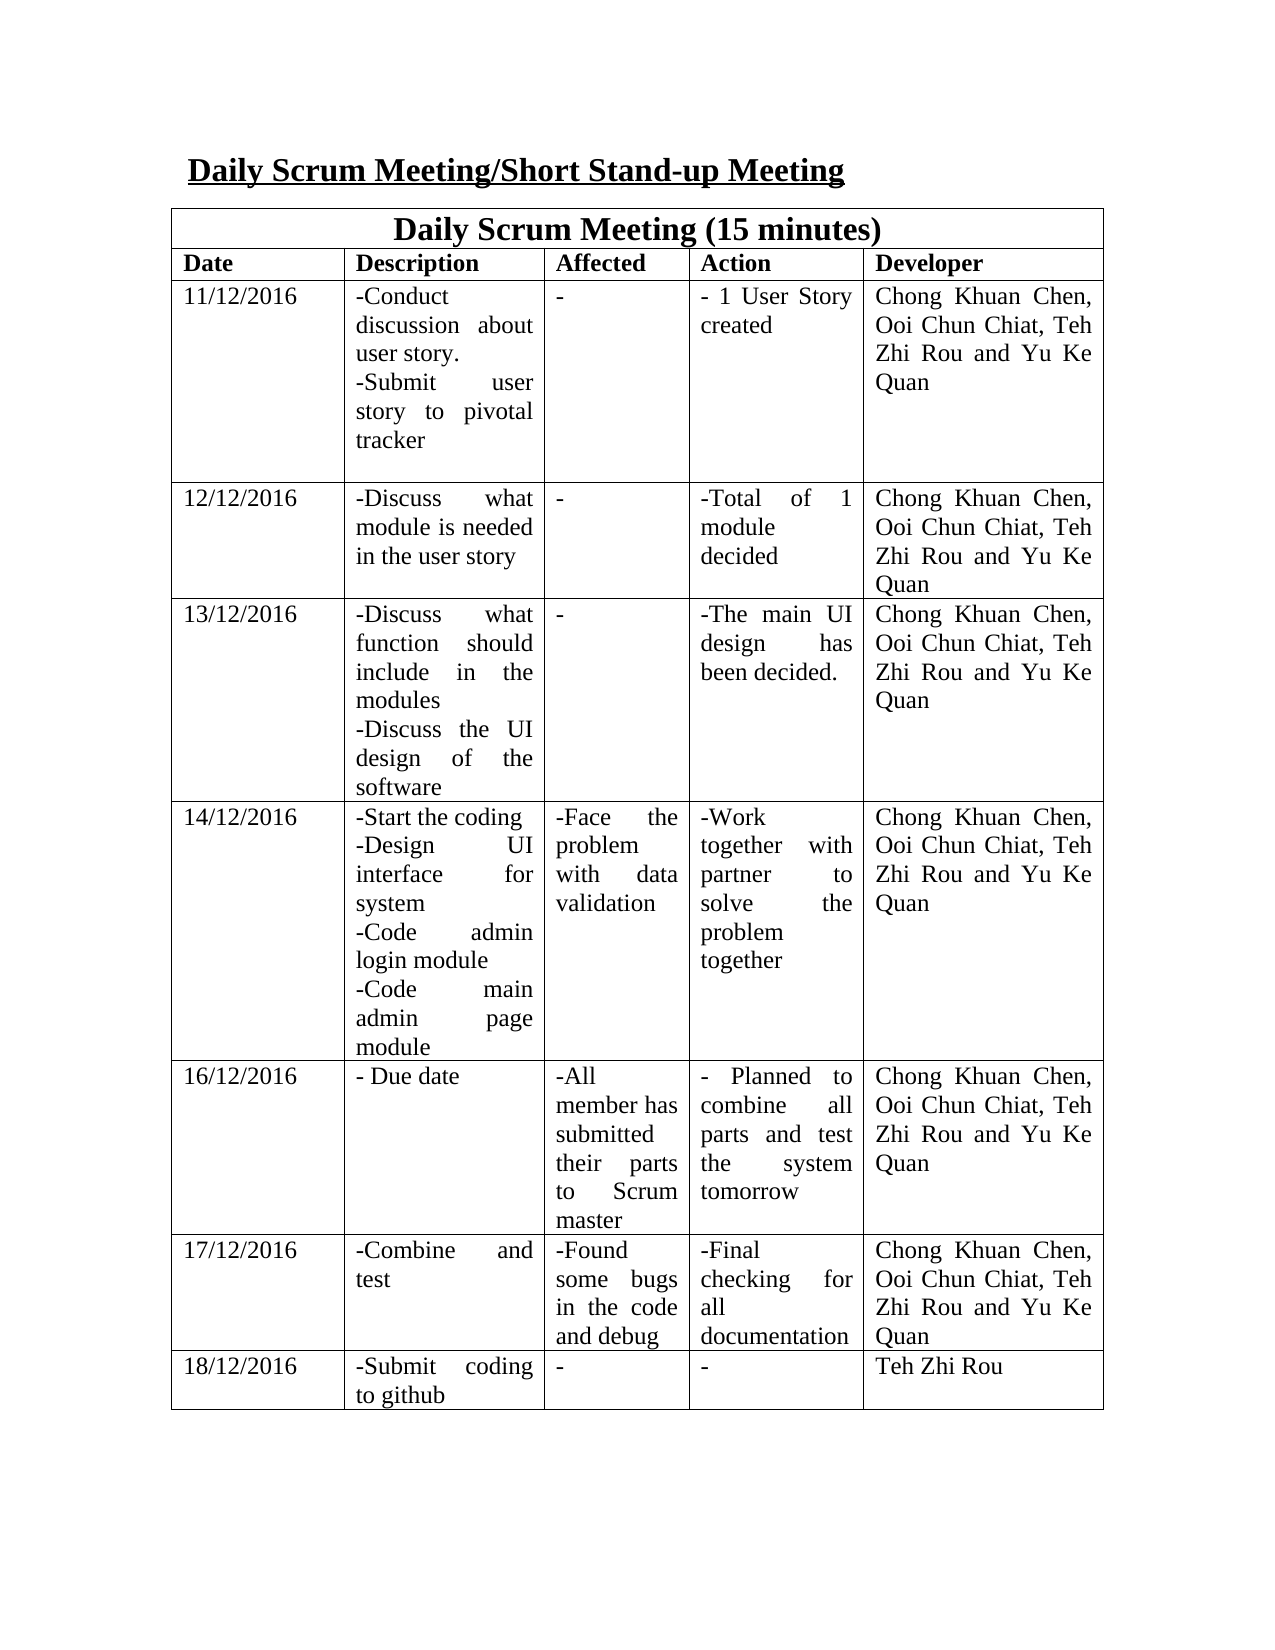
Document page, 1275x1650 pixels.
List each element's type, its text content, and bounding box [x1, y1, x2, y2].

table_cell Developer [864, 249, 1103, 280]
table_header Daily Scrum Meeting (15 minutes) [172, 209, 1103, 247]
table_cell 14/12/2016 [172, 802, 344, 1060]
table_cell Chong Khuan Chen, Ooi Chun Chiat, Teh Zhi Rou and Yu Ke Quan [864, 281, 1103, 482]
table_cell Action [690, 249, 863, 280]
table_cell 17/12/2016 [172, 1235, 344, 1350]
table_cell -The main UI design has been decided. [690, 599, 863, 801]
table_cell Chong Khuan Chen, Ooi Chun Chiat, Teh Zhi Rou and Yu Ke Quan [864, 1235, 1103, 1350]
table_cell -Total of 1 module decided [690, 483, 863, 598]
table_cell Chong Khuan Chen, Ooi Chun Chiat, Teh Zhi Rou and Yu Ke Quan [864, 802, 1103, 1060]
table_cell -Found some bugs in the code and debug [545, 1235, 689, 1350]
table_cell - Planned to combine all parts and test the system tomorrow [690, 1061, 863, 1234]
table_cell 16/12/2016 [172, 1061, 344, 1234]
table_cell Chong Khuan Chen, Ooi Chun Chiat, Teh Zhi Rou and Yu Ke Quan [864, 1061, 1103, 1234]
table_cell -Work together with partner to solve the problem together [690, 802, 863, 1060]
table_cell Teh Zhi Rou [864, 1351, 1103, 1408]
text Daily Scrum Meeting/Short Stand-up Meeting [187, 150, 1087, 188]
table_cell -Final checking for all documentation [690, 1235, 863, 1350]
table_cell 18/12/2016 [172, 1351, 344, 1408]
table_cell 11/12/2016 [172, 281, 344, 482]
table_cell 13/12/2016 [172, 599, 344, 801]
table_cell -Start the coding -Design UI interface for system -Code admin login module -Code main admin page module [345, 802, 544, 1060]
table_cell Date [172, 249, 344, 280]
table_cell -Submit coding to github [345, 1351, 544, 1408]
table_cell Affected [545, 249, 689, 280]
table_cell - [690, 1351, 863, 1408]
table_cell -Discuss what function should include in the modules -Discuss the UI design of the software [345, 599, 544, 801]
table_cell - [545, 599, 689, 801]
table_cell -Discuss what module is needed in the user story [345, 483, 544, 598]
table_cell -Conduct discussion about user story. -Submit user story to pivotal tracker [345, 281, 544, 482]
table_cell - [545, 1351, 689, 1408]
table_cell Description [345, 249, 544, 280]
table_cell - Due date [345, 1061, 544, 1234]
table_cell - [545, 281, 689, 482]
table_cell - 1 User Story created [690, 281, 863, 482]
table_cell 12/12/2016 [172, 483, 344, 598]
table_cell Chong Khuan Chen, Ooi Chun Chiat, Teh Zhi Rou and Yu Ke Quan [864, 599, 1103, 801]
table_cell - [545, 483, 689, 598]
table_cell -All member has submitted their parts to Scrum master [545, 1061, 689, 1234]
table_cell -Combine and test [345, 1235, 544, 1350]
table_cell -Face the problem with data validation [545, 802, 689, 1060]
table_cell Chong Khuan Chen, Ooi Chun Chiat, Teh Zhi Rou and Yu Ke Quan [864, 483, 1103, 598]
